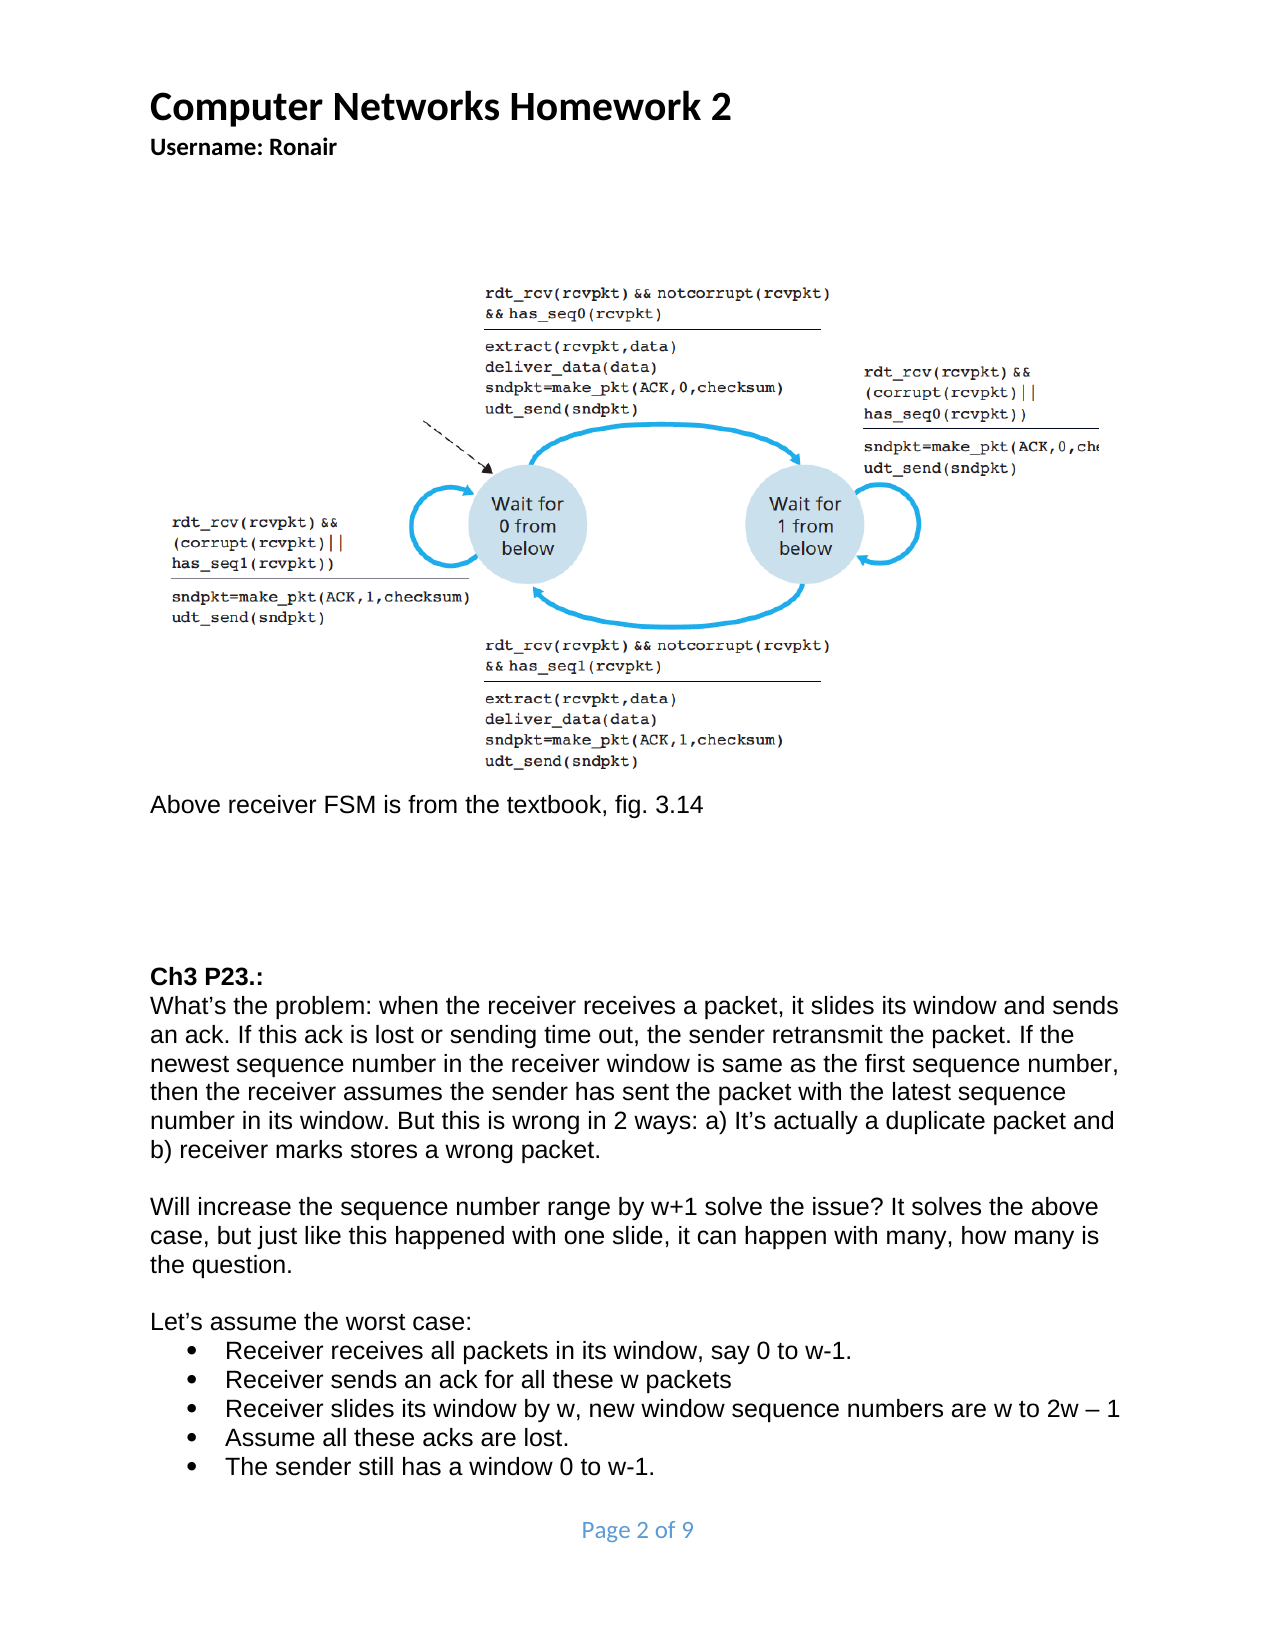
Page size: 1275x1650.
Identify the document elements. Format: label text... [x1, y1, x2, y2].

list Receiver receives all packets in its window, say 0 to w-1. [187, 1336, 1125, 1365]
picture [150, 253, 1124, 790]
text Will increase the sequence number range by w+1 solve the issue? It solves the above case, but just like this happened with one slide, it can happen with many, how many is the question. [150, 1192, 1125, 1279]
text Let’s assume the worst case: [150, 1307, 1125, 1336]
list Receiver sends an ack for all these w packets [187, 1365, 1125, 1394]
list Assume all these acks are lost. [187, 1423, 1125, 1452]
list The sender still has a window 0 to w-1. [187, 1452, 1125, 1480]
list Receiver slides its window by w, new window sequence numbers are w to 2w – 1 [187, 1394, 1125, 1423]
text Ch3 P23.: [150, 962, 1125, 991]
text What’s the problem: when the receiver receives a packet, it slides its window and sends an ack. If this ack is lost or sending time out, the sender retransmit the packet. If the newest sequence number in the receiver window is same as the first sequence number, then the receiver assumes the sender has sent the packet with the latest sequence number in its window. But this is wrong in 2 ways: a) It’s actually a duplicate packet and b) receiver marks stores a wrong packet. [150, 991, 1125, 1164]
text Above receiver FSM is from the textbook, fig. 3.14 [150, 790, 1125, 819]
